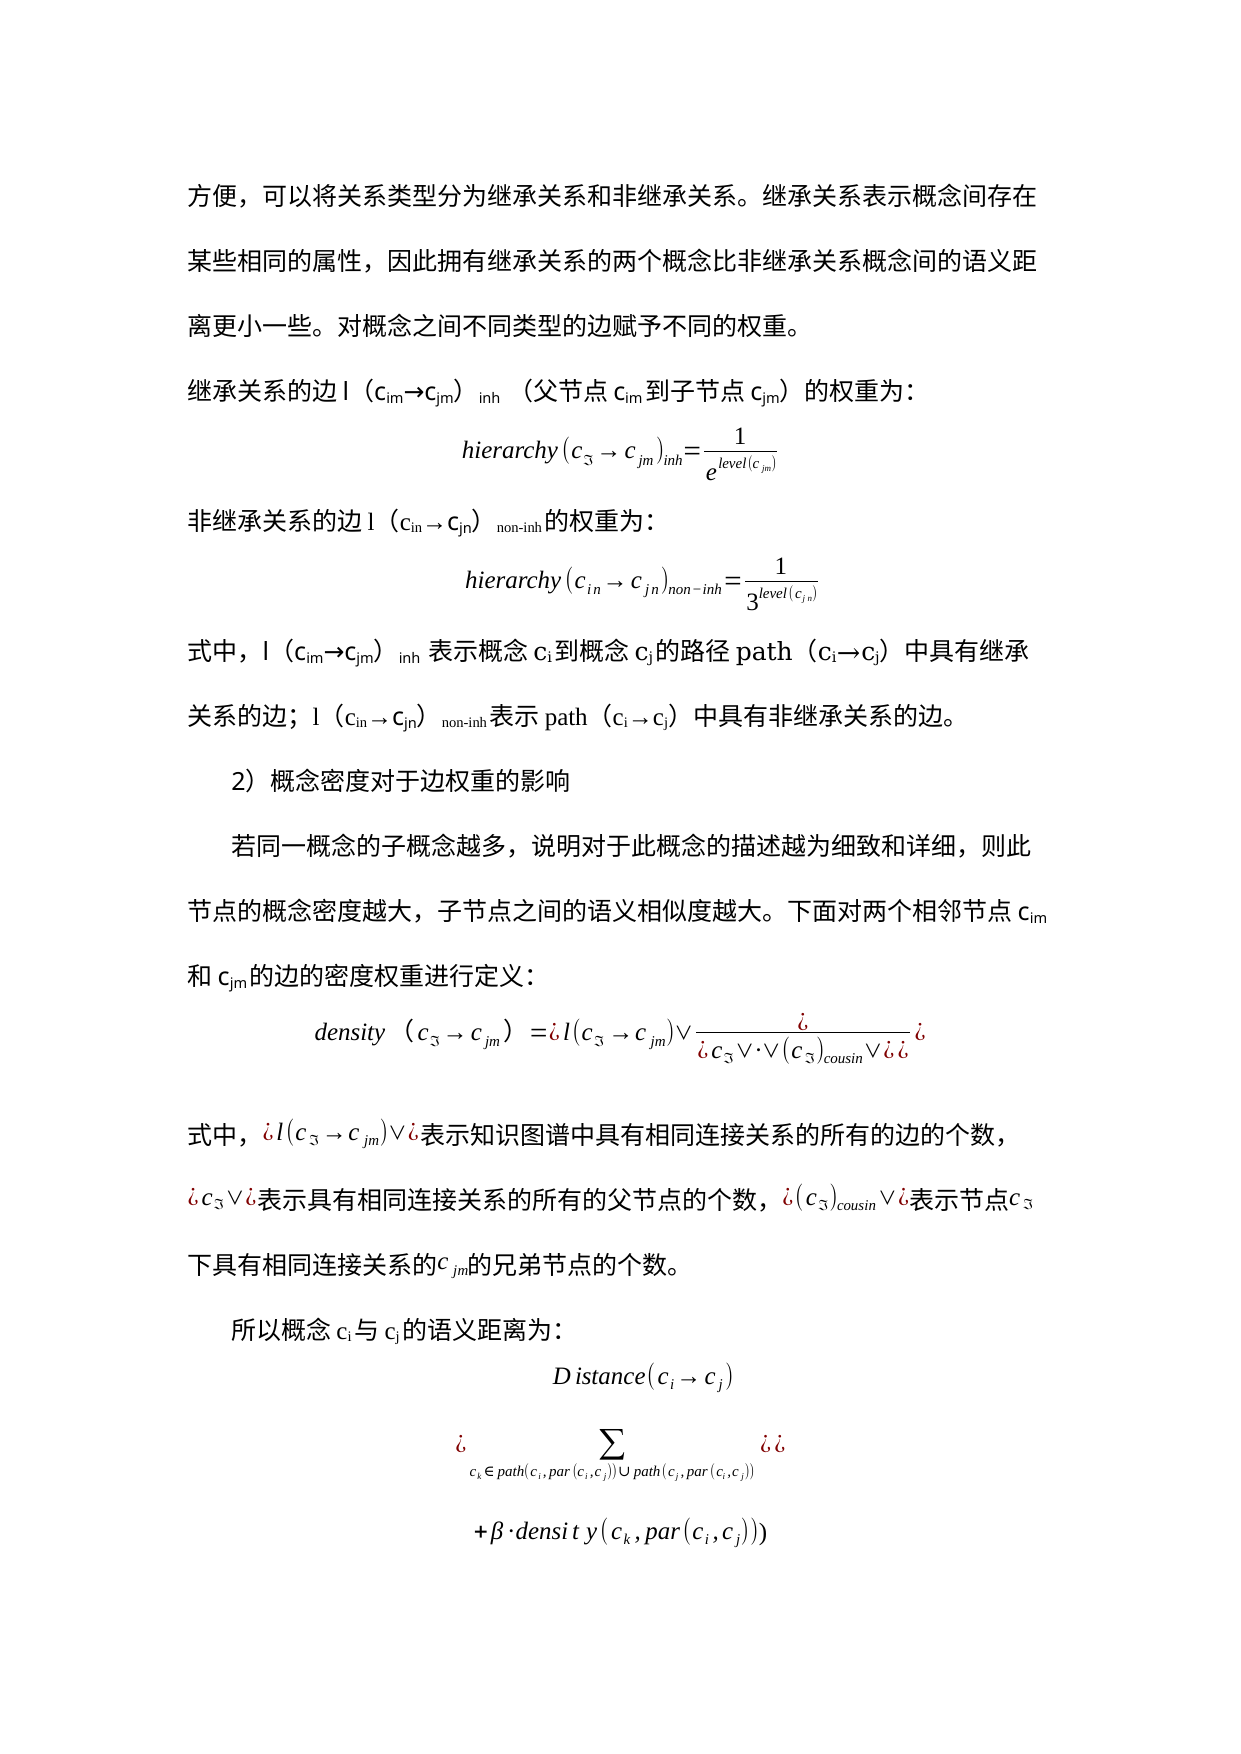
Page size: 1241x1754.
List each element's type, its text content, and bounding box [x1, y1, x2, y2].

text 所以概念ci与cj的语义距离为： [187, 1296, 1053, 1361]
text 式中，表示知识图谱中具有相同连接关系的所有的边的个数，表示具有相同连接关系的所有的父节点的个数，表示节点下具有相同连接关系的的兄弟节点的个数。 [187, 1101, 1053, 1296]
text 继承关系的边l（cim→cjm）inh （父节点cim到子节点cjm）的权重为： [187, 357, 1053, 422]
text ) [187, 1516, 1053, 1548]
text 方便，可以将关系类型分为继承关系和非继承关系。继承关系表示概念间存在某些相同的属性，因此拥有继承关系的两个概念比非继承关系概念间的语义距离更小一些。对概念之间不同类型的边赋予不同的权重。 [187, 162, 1053, 357]
text 式中，l（cim→cjm）inh 表示概念ci到概念cj的路径path（ci→cj）中具有继承关系的边；l（cin→cjn）non-inh表示path（ci→cj）中具有非继承关系的边。 [187, 617, 1053, 747]
text 若同一概念的子概念越多，说明对于此概念的描述越为细致和详细，则此节点的概念密度越大，子节点之间的语义相似度越大。下面对两个相邻节点cim和cjm的边的密度权重进行定义： [187, 812, 1053, 1007]
text 非继承关系的边l（cin→cjn）non-inh的权重为： [187, 487, 1053, 552]
text 2）概念密度对于边权重的影响 [187, 747, 1053, 812]
